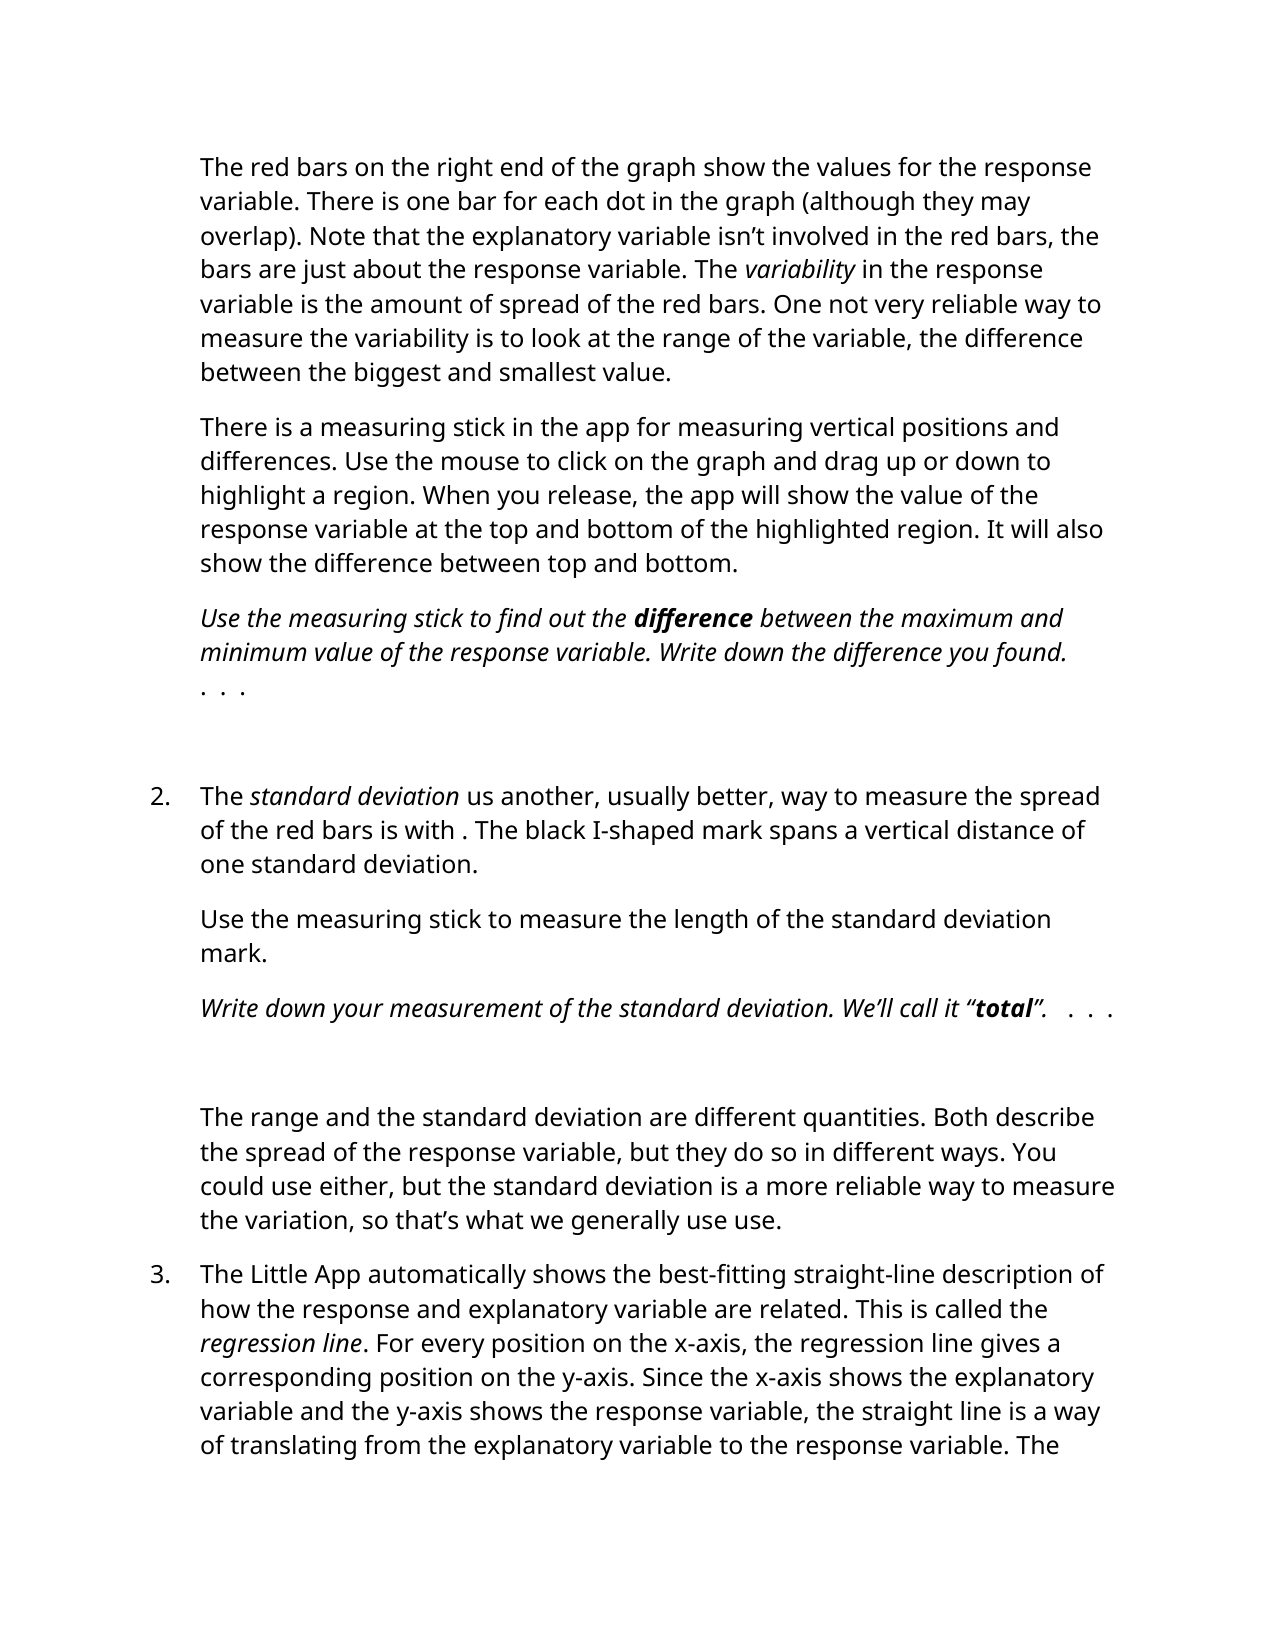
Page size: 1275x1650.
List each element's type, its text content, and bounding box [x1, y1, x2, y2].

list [150, 1257, 1125, 1462]
list There is a measuring stick in the app for measuring vertical positions and differences. Use the mouse to click on the graph and drag up or down to highlight a region. When you release, the app will show the value of the response variable at the top and bottom of the highlighted region. It will also show the difference between top and bottom. [150, 409, 1125, 579]
list The standard deviation us another, usually better, way to measure the spread of the red bars is with . The black I-shaped mark spans a vertical distance of one standard deviation. [150, 778, 1125, 881]
list Write down your measurement of the standard deviation. We’ll call it “total”. . . . [150, 990, 1125, 1024]
list Use the measuring stick to find out the difference between the maximum and minimum value of the response variable. Write down the difference you found. . . . [150, 600, 1125, 703]
list The range and the standard deviation are different quantities. Both describe the spread of the response variable, but they do so in different ways. You could use either, but the standard deviation is a more reliable way to measure the variation, so that’s what we generally use use. [150, 1100, 1125, 1236]
list Use the measuring stick to measure the length of the standard deviation mark. [150, 901, 1125, 969]
